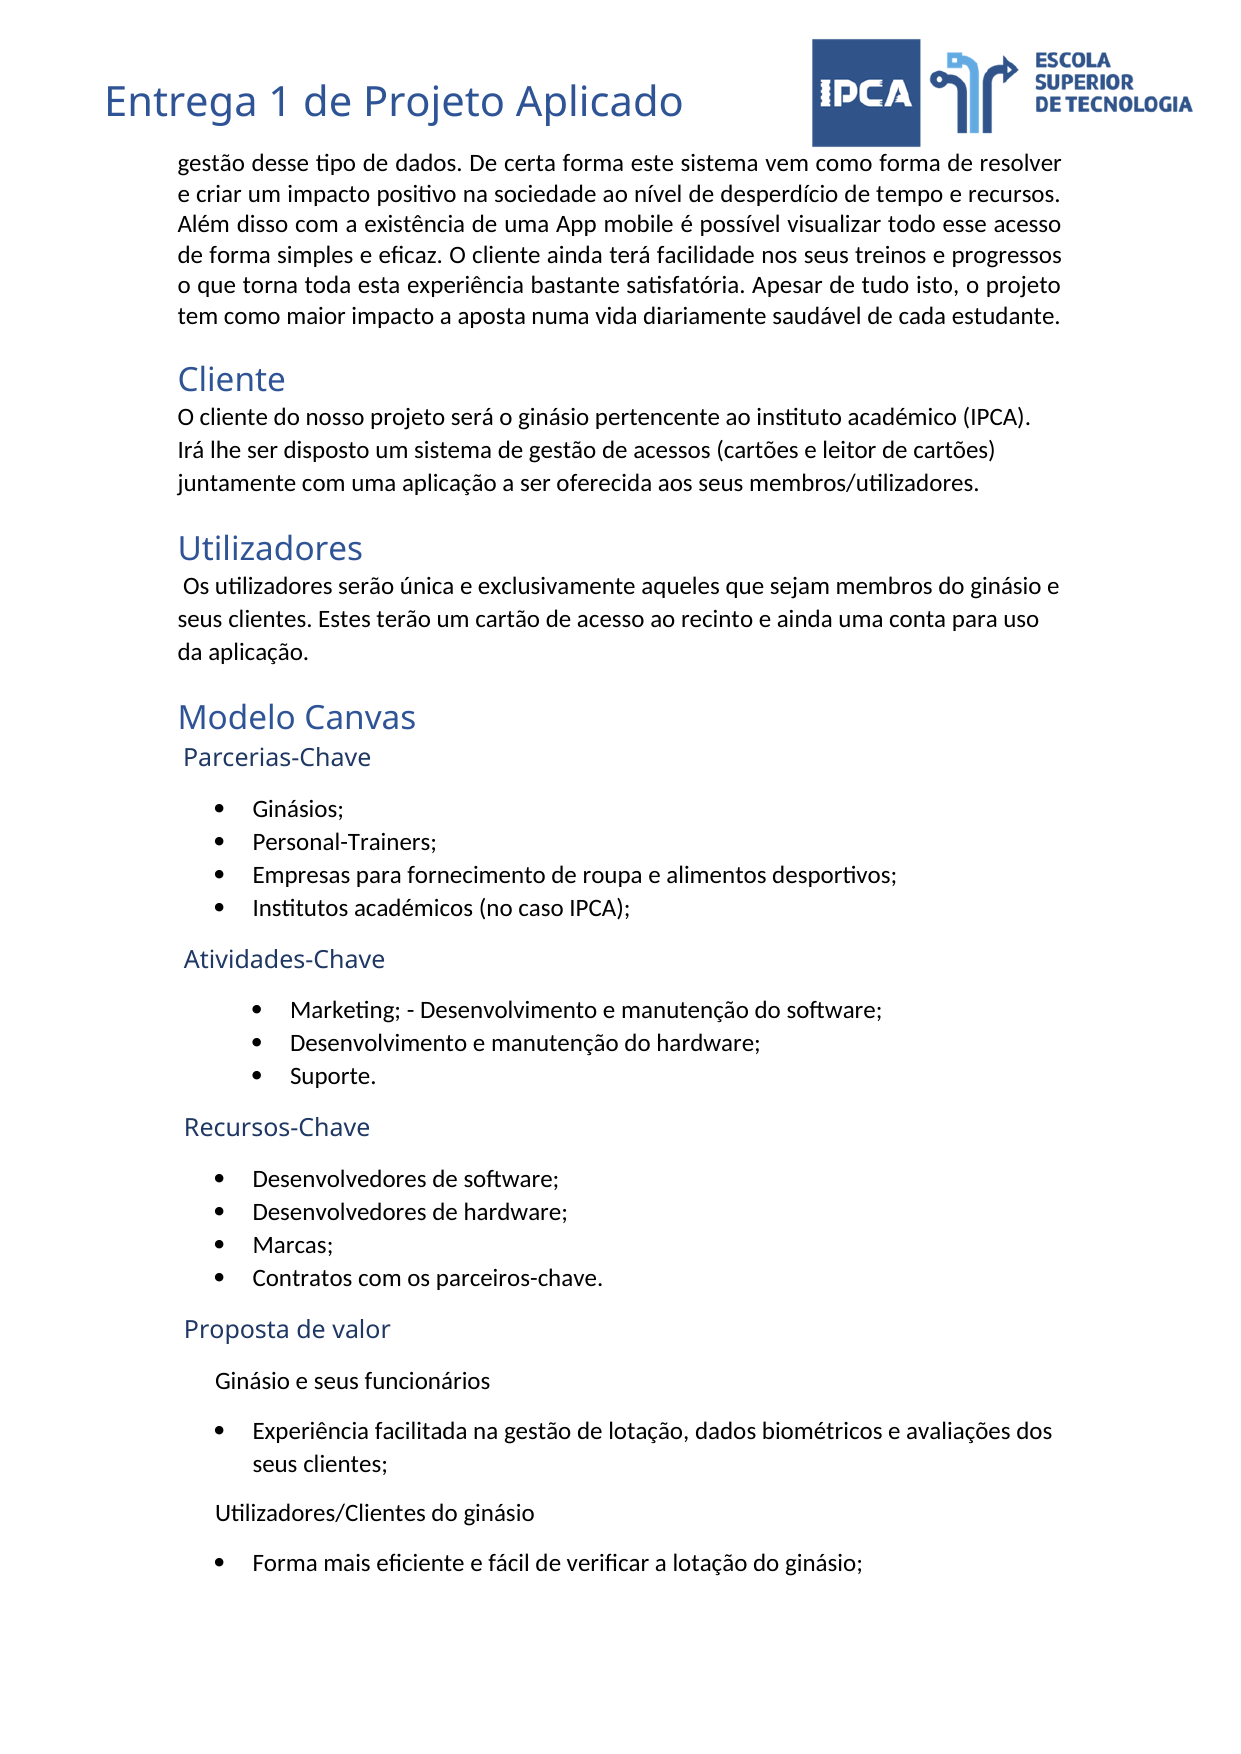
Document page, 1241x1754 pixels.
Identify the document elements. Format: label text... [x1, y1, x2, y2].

text Parcerias-Chave [177, 739, 1063, 773]
text Utilizadores/Clientes do ginásio [215, 1497, 1063, 1528]
subtitle Utilizadores [177, 525, 1063, 570]
list Ginásios; [215, 793, 1063, 823]
text Ginásio e seus funcionários [177, 1365, 1063, 1396]
list Marketing; - Desenvolvimento e manutenção do software; [252, 995, 1063, 1025]
subtitle Cliente [177, 356, 1063, 401]
list Marcas; [215, 1229, 1063, 1260]
list Desenvolvedores de software; [215, 1163, 1063, 1194]
list Institutos académicos (no caso IPCA); [215, 892, 1063, 922]
picture [791, 0, 1213, 251]
subtitle Modelo Canvas [177, 694, 1063, 739]
text Recursos-Chave [177, 1110, 1063, 1144]
text Os utilizadores serão única e exclusivamente aqueles que sejam membros do ginásio e seus clientes. Estes terão um cartão de acesso ao recinto e ainda uma conta para uso da aplicação. [177, 570, 1063, 667]
text O cliente do nosso projeto será o ginásio pertencente ao instituto académico (IPCA). Irá lhe ser disposto um sistema de gestão de acessos (cartões e leitor de cartões) juntamente com uma aplicação a ser oferecida aos seus membros/utilizadores. [177, 401, 1063, 497]
list Empresas para fornecimento de roupa e alimentos desportivos; [215, 859, 1063, 889]
text Atividades-Chave [177, 941, 1063, 975]
list Desenvolvimento e manutenção do hardware; [252, 1028, 1063, 1058]
list Suporte. [252, 1061, 1063, 1091]
list Personal-Trainers; [215, 826, 1063, 856]
list Desenvolvedores de hardware; [215, 1196, 1063, 1227]
list Forma mais eficiente e fácil de verificar a lotação do ginásio; [215, 1547, 1063, 1577]
list Experiência facilitada na gestão de lotação, dados biométricos e avaliações dos seus clientes; [215, 1415, 1063, 1478]
text Proposta de valor [177, 1312, 1063, 1346]
list Contratos com os parceiros-chave. [215, 1262, 1063, 1293]
